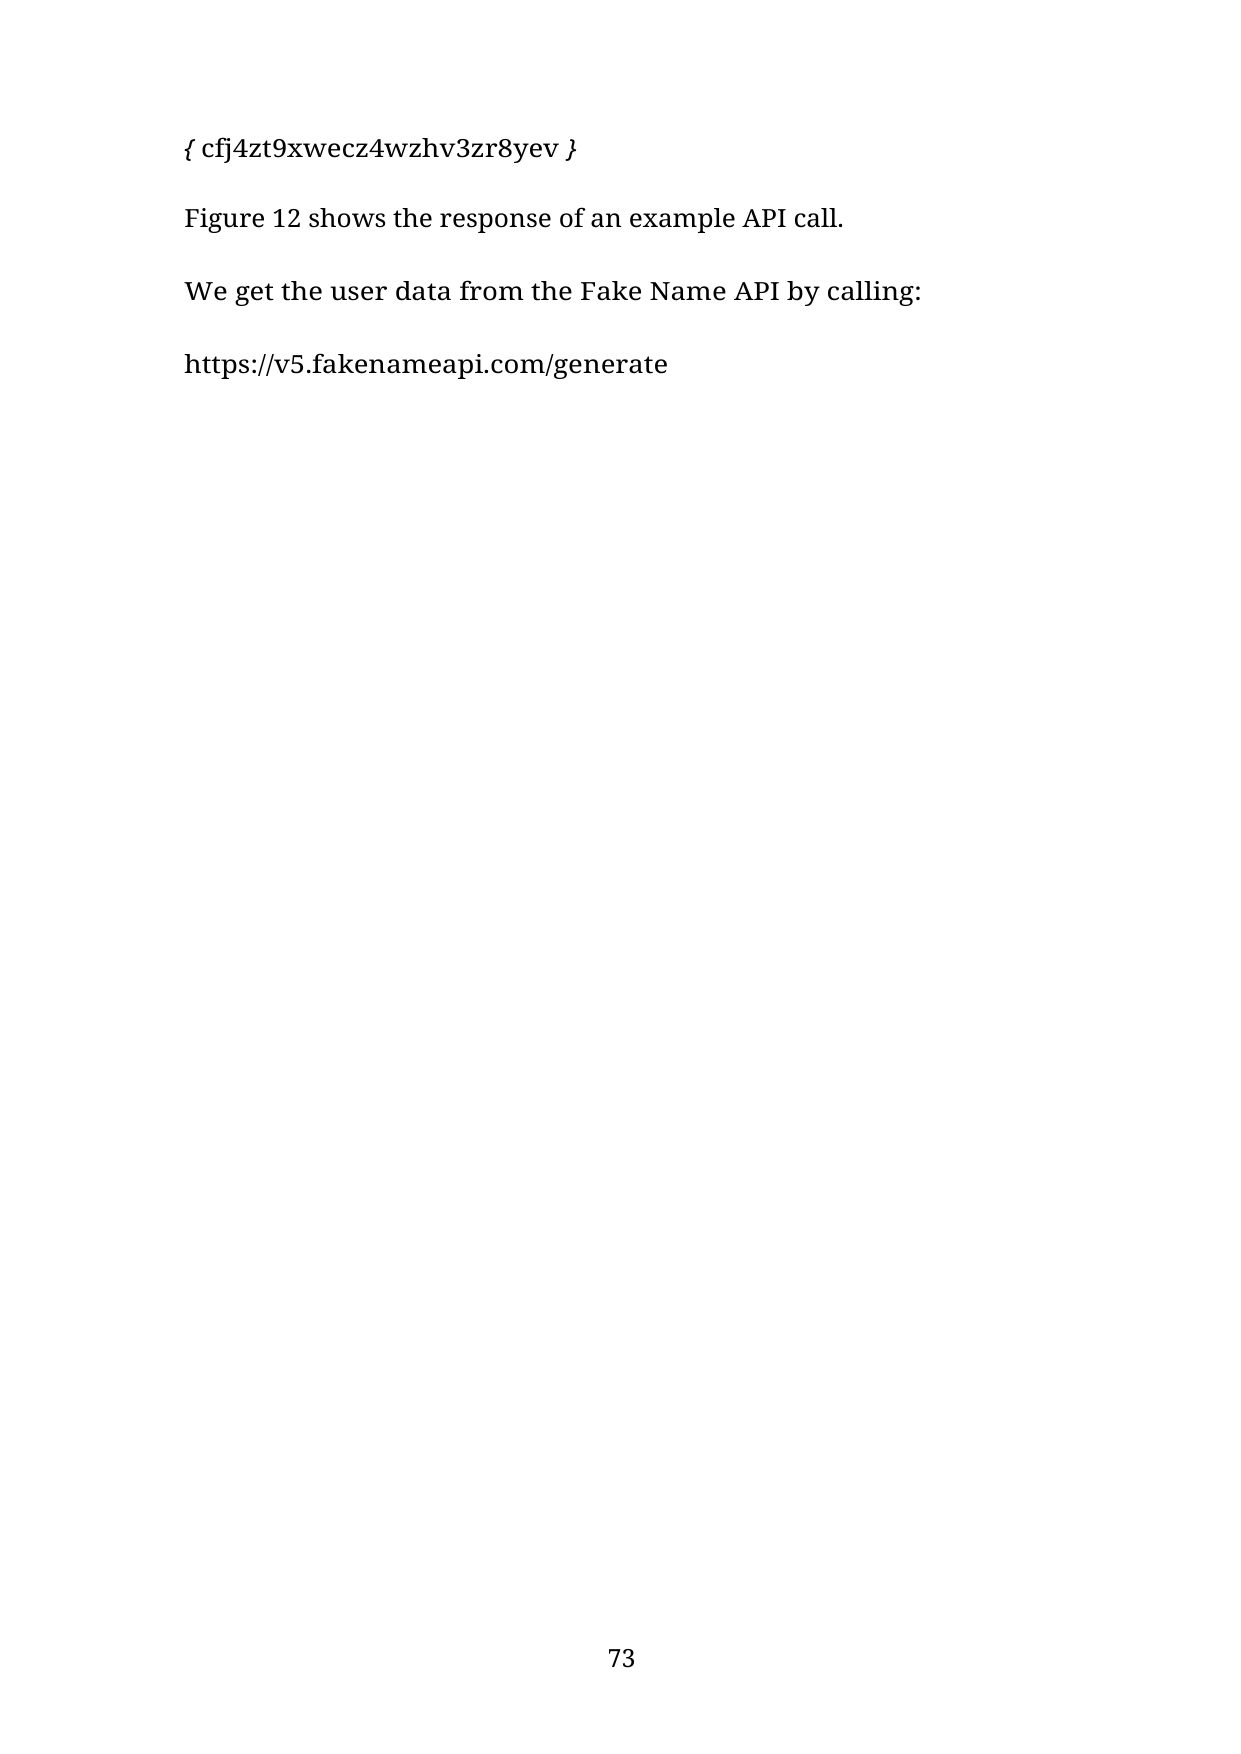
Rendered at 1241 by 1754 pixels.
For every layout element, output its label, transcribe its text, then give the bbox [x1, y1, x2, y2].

text Figure 12 shows the response of an example API call. [184, 201, 1070, 235]
text { cfj4zt9xwecz4wzhv3zr8yev } [184, 135, 1070, 163]
text We get the user data from the Fake Name API by calling: https://v5.fakenameapi.com/generate [184, 274, 1070, 380]
